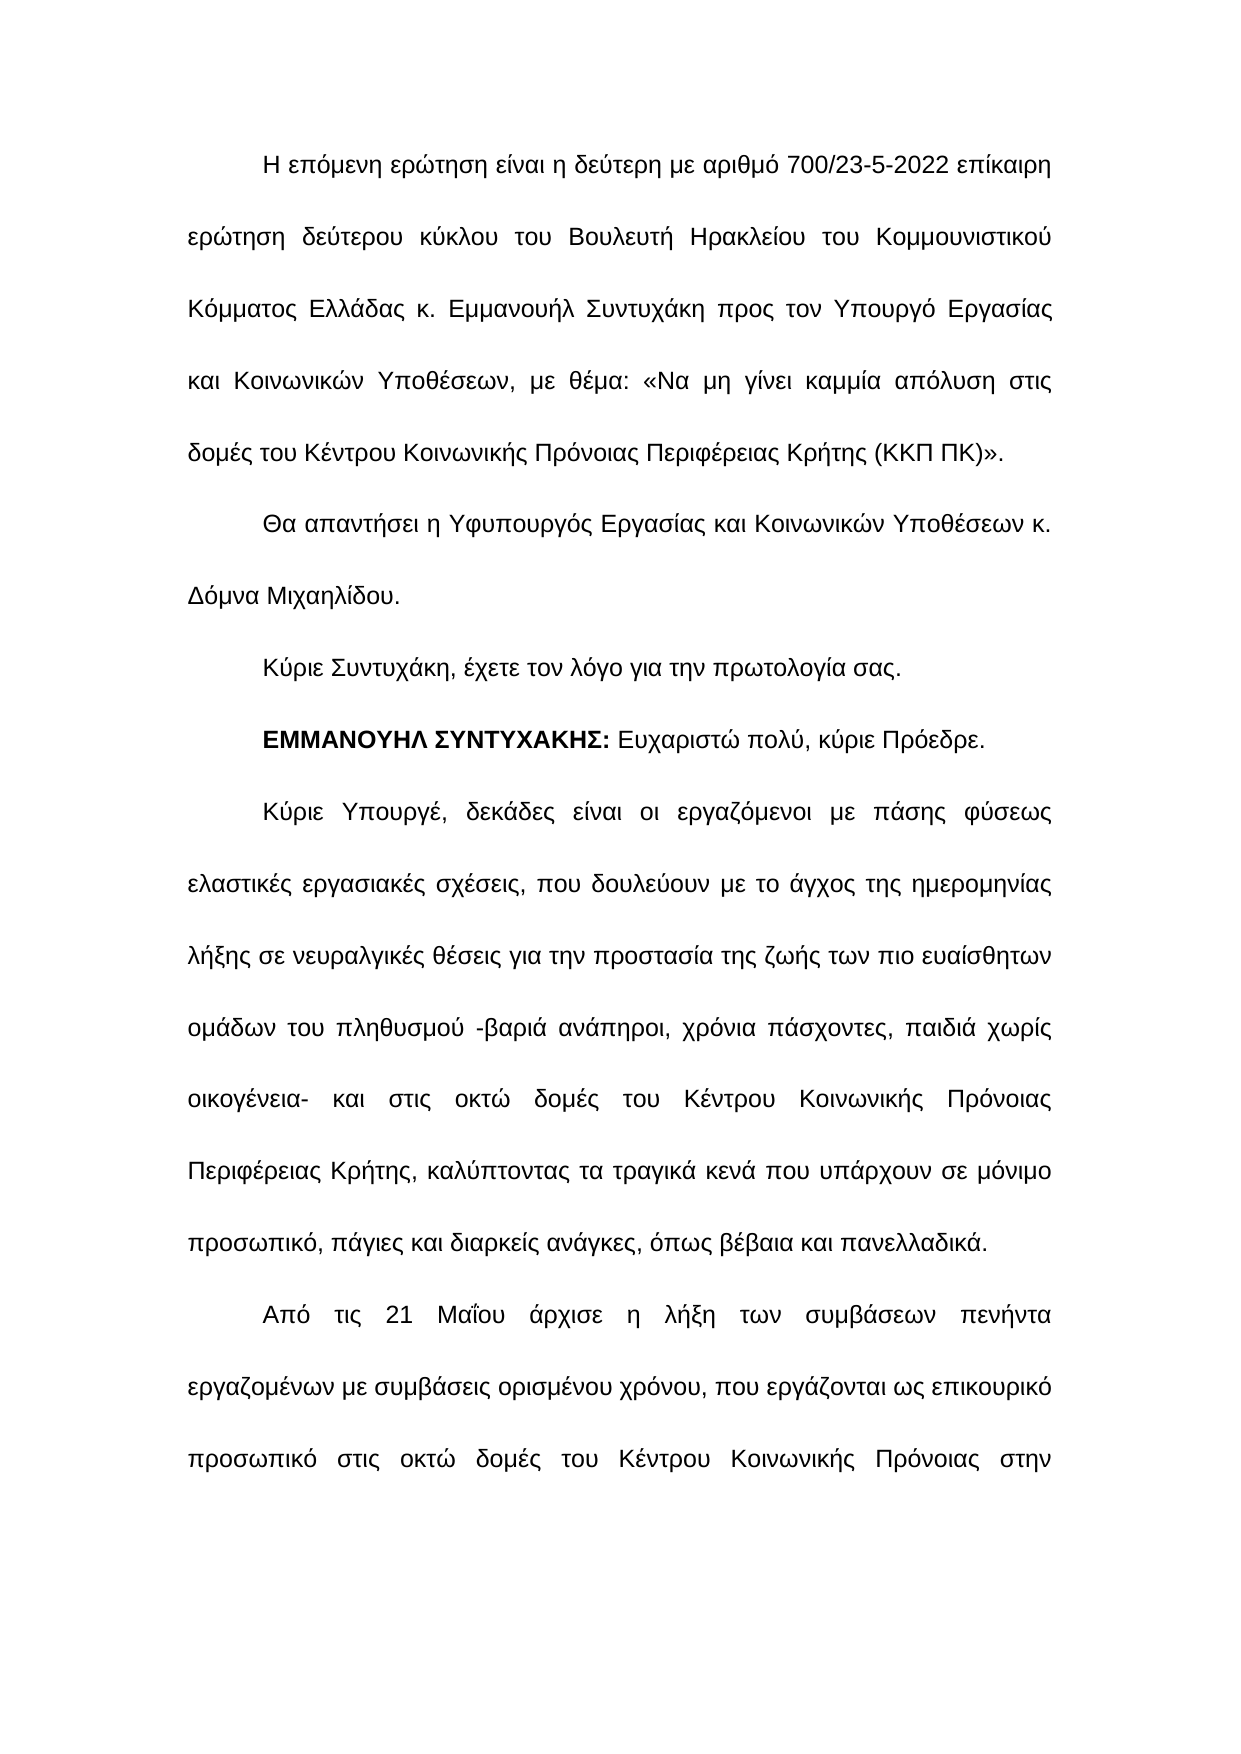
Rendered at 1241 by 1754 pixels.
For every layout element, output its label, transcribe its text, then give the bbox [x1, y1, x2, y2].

text ΕΜΜΑΝΟΥΗΛ ΣΥΝΤΥΧΑΚΗΣ: Ευχαριστώ πολύ, κύριε Πρόεδρε. [187, 725, 1053, 754]
text Κύριε Συντυχάκη, έχετε τον λόγο για την πρωτολογία σας. [187, 653, 1053, 682]
text Η επόμενη ερώτηση είναι η δεύτερη με αριθμό 700/23-5-2022 επίκαιρη ερώτηση δεύτερου κύκλου του Βουλευτή Ηρακλείου του Κομμουνιστικού Κόμματος Ελλάδας κ. Εμμανουήλ Συντυχάκη προς τον Υπουργό Εργασίας και Κοινωνικών Υποθέσεων, με θέμα: «Να μη γίνει καμμία απόλυση στις δομές του Κέντρου Κοινωνικής Πρόνοιας Περιφέρειας Κρήτης (ΚΚΠ ΠΚ)». [187, 150, 1053, 466]
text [187, 1300, 1053, 1472]
text Κύριε Υπουργέ, δεκάδες είναι οι εργαζόμενοι με πάσης φύσεως ελαστικές εργασιακές σχέσεις, που δουλεύουν με το άγχος της ημερομηνίας λήξης σε νευραλγικές θέσεις για την προστασία της ζωής των πιο ευαίσθητων ομάδων του πληθυσμού -βαριά ανάπηροι, χρόνια πάσχοντες, παιδιά χωρίς οικογένεια- και στις οκτώ δομές του Κέντρου Κοινωνικής Πρόνοιας Περιφέρειας Κρήτης, καλύπτοντας τα τραγικά κενά που υπάρχουν σε μόνιμο προσωπικό, πάγιες και διαρκείς ανάγκες, όπως βέβαια και πανελλαδικά. [187, 797, 1053, 1257]
text Θα απαντήσει η Υφυπουργός Εργασίας και Κοινωνικών Υποθέσεων κ. Δόμνα Μιχαηλίδου. [187, 509, 1053, 610]
